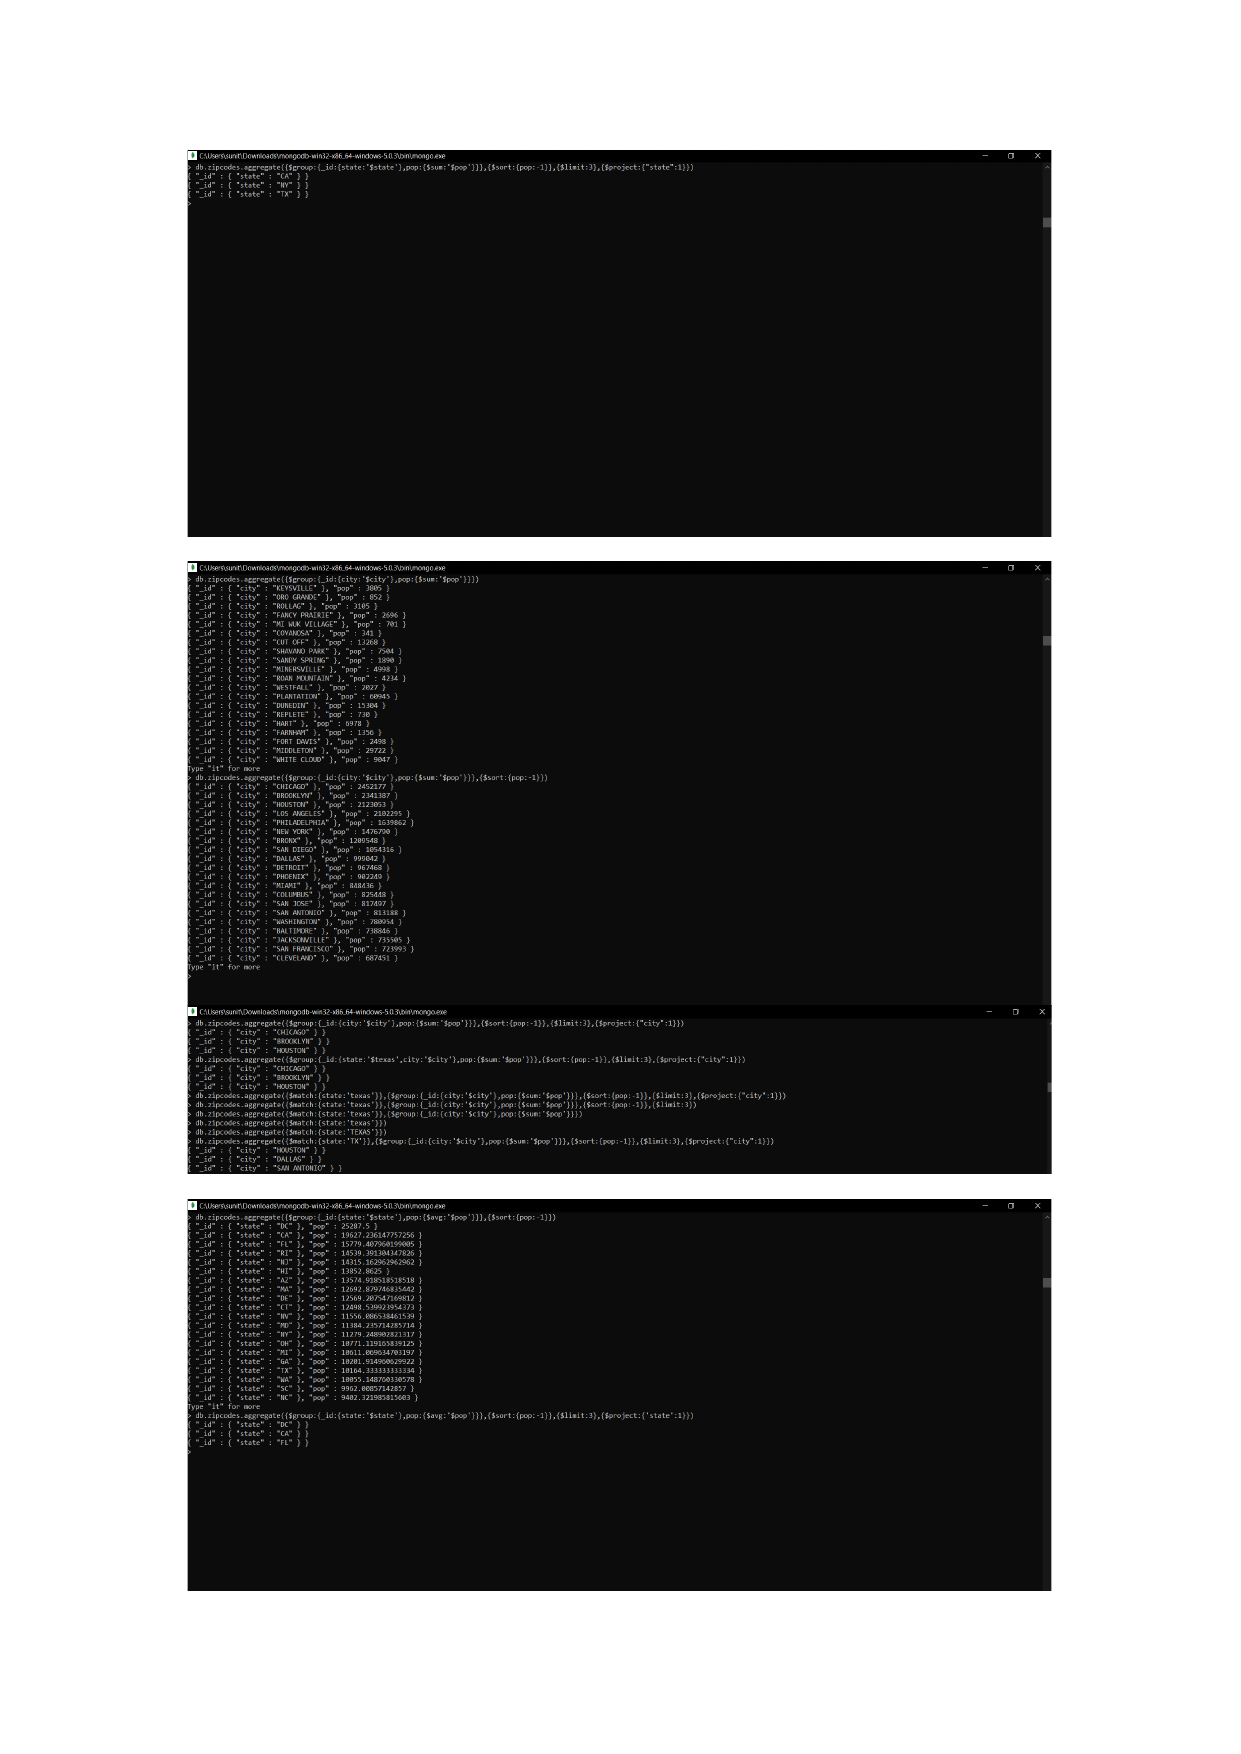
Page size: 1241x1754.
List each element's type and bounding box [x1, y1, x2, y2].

picture [187, 1199, 1052, 1591]
picture [187, 561, 1052, 1174]
picture [187, 150, 1052, 537]
